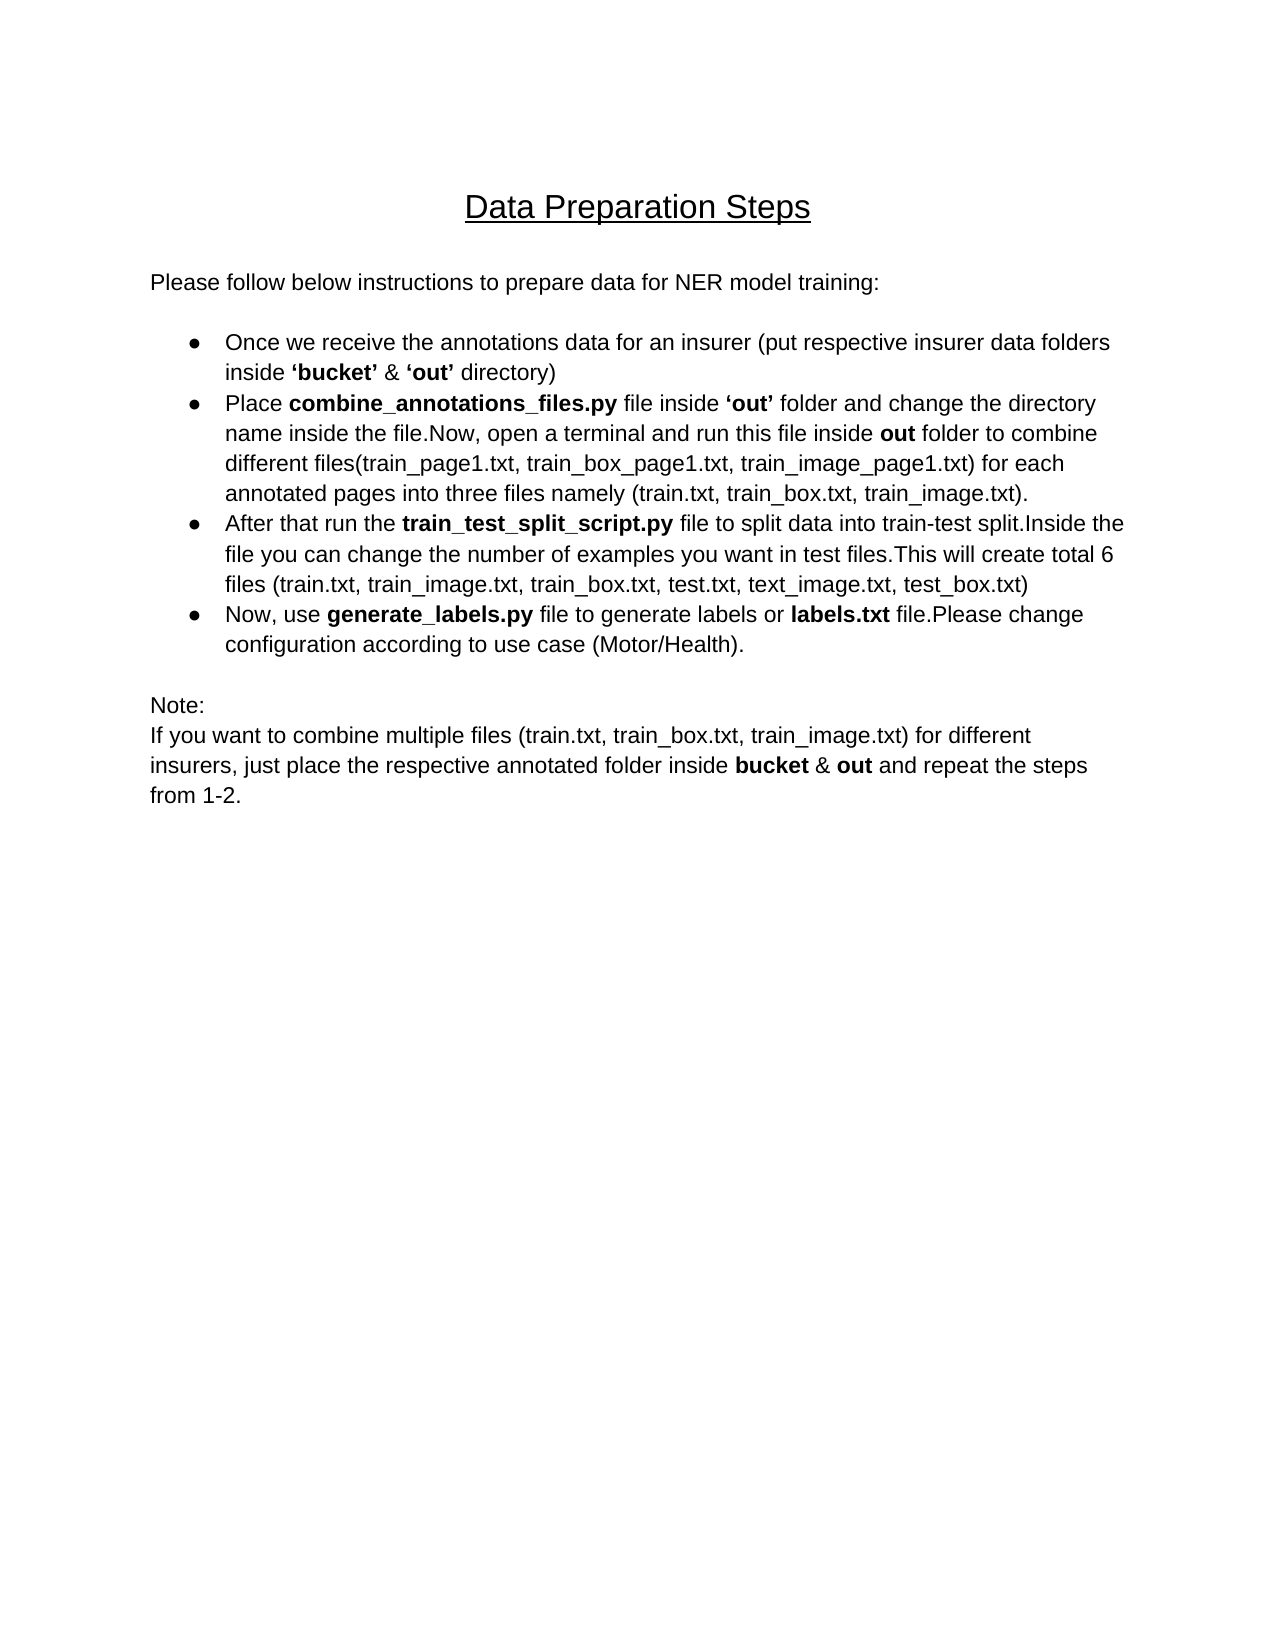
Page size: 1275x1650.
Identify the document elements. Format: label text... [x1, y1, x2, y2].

list Now, use generate_labels.py file to generate labels or labels.txt file.Please change configuration according to use case (Motor/Health). [187, 601, 1125, 657]
text Note: [150, 692, 1125, 718]
text Please follow below instructions to prepare data for NER model training: [150, 269, 1125, 295]
subtitle Data Preparation Steps [150, 187, 1125, 226]
list After that run the train_test_split_script.py file to split data into train-test split.Inside the file you can change the number of examples you want in test files.This will create total 6 files (train.txt, train_image.txt, train_box.txt, test.txt, text_image.txt, test_box.txt) [187, 510, 1125, 597]
text If you want to combine multiple files (train.txt, train_box.txt, train_image.txt) for different insurers, just place the respective annotated folder inside bucket & out and repeat the steps from 1-2. [150, 722, 1125, 808]
list Once we receive the annotations data for an insurer (put respective insurer data folders inside ‘bucket’ & ‘out’ directory) [187, 329, 1125, 386]
list Place combine_annotations_files.py file inside ‘out’ folder and change the directory name inside the file.Now, open a terminal and run this file inside out folder to combine different files(train_page1.txt, train_box_page1.txt, train_image_page1.txt) for each annotated pages into three files namely (train.txt, train_box.txt, train_image.txt). [187, 389, 1125, 506]
